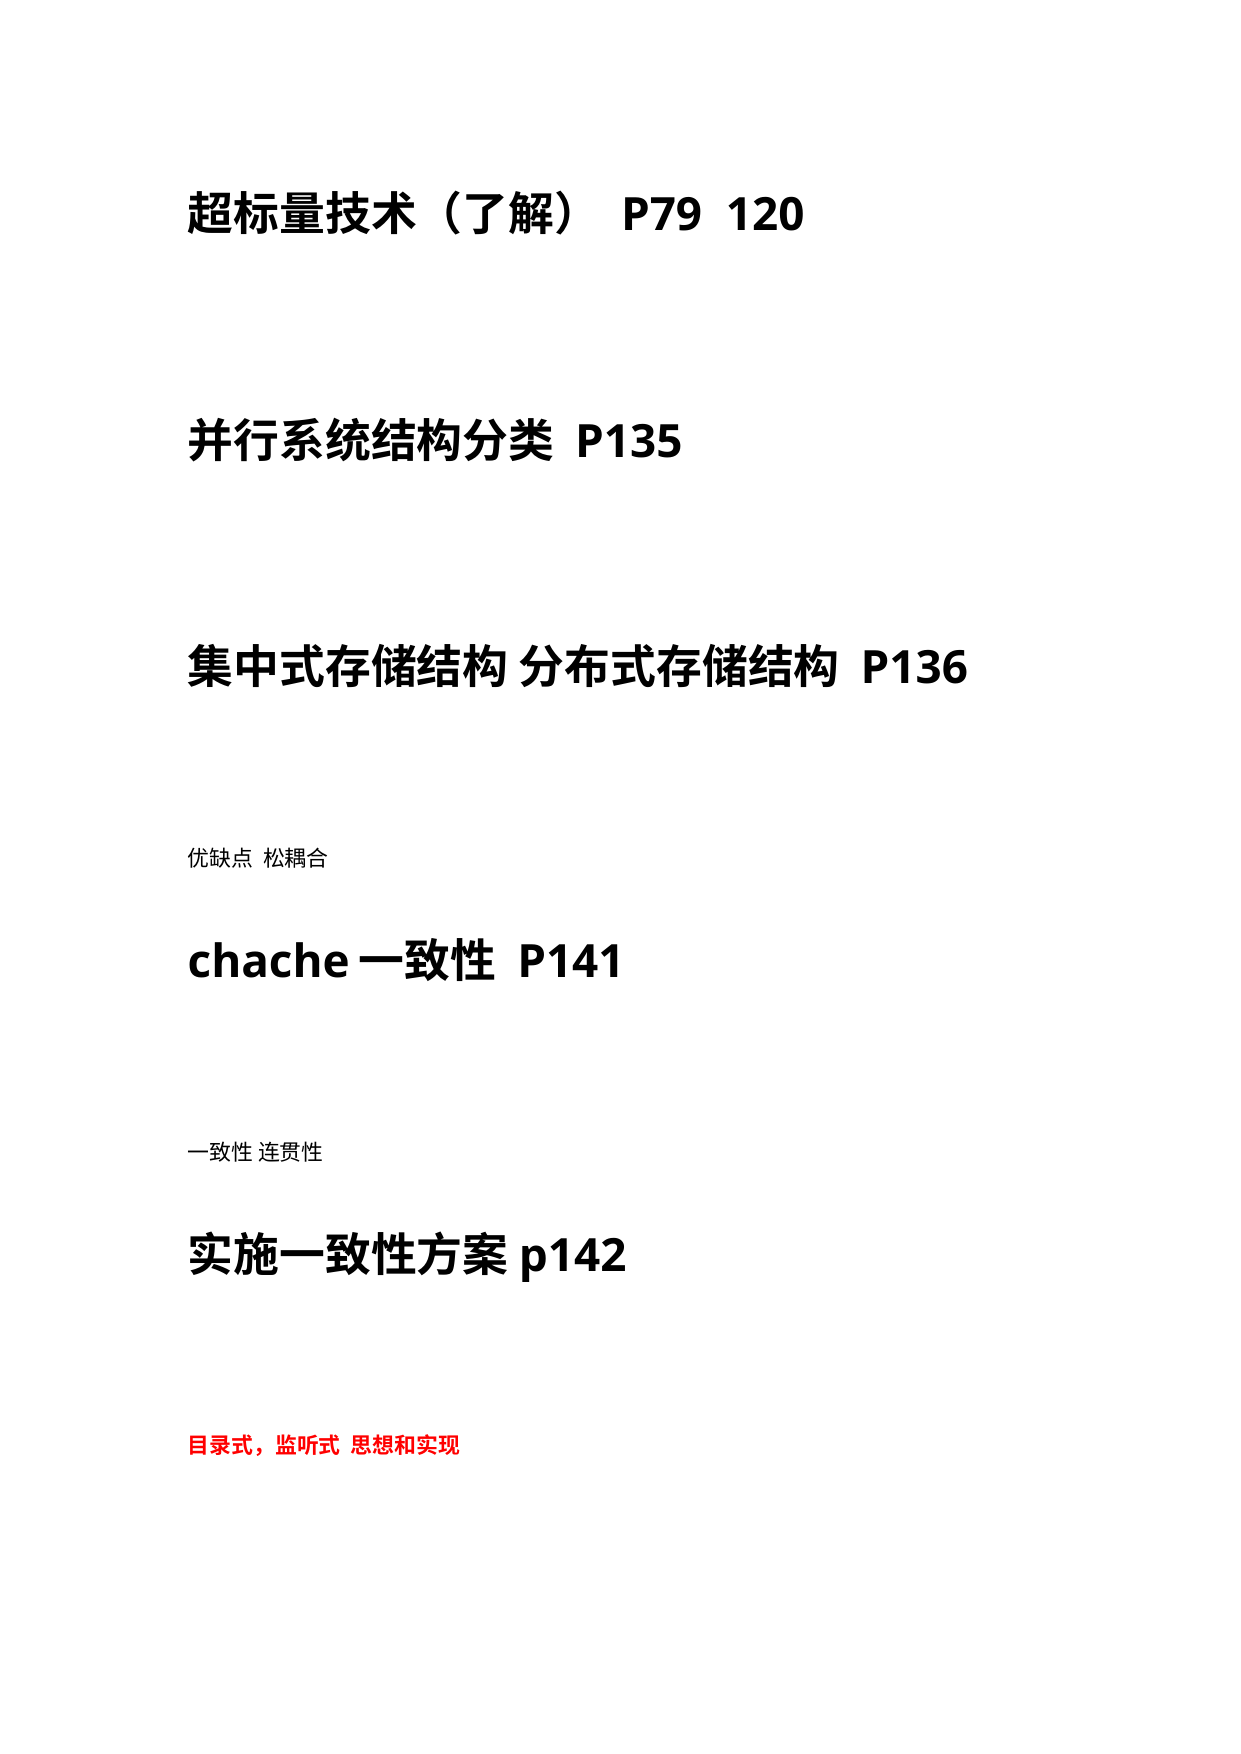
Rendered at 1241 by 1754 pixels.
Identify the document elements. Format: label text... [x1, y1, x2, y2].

subtitle 超标量技术（了解） P79 120 [187, 162, 1053, 259]
text 一致性 连贯性 [187, 1134, 1053, 1167]
text 优缺点 松耦合 [187, 841, 1053, 873]
subtitle 并行系统结构分类 P135 [187, 389, 1053, 486]
subtitle chache一致性 P141 [187, 909, 1053, 1006]
text 目录式，监听式 思想和实现 [187, 1428, 1053, 1461]
subtitle 实施一致性方案 p142 [187, 1202, 1053, 1300]
subtitle 集中式存储结构 分布式存储结构 P136 [187, 615, 1053, 713]
